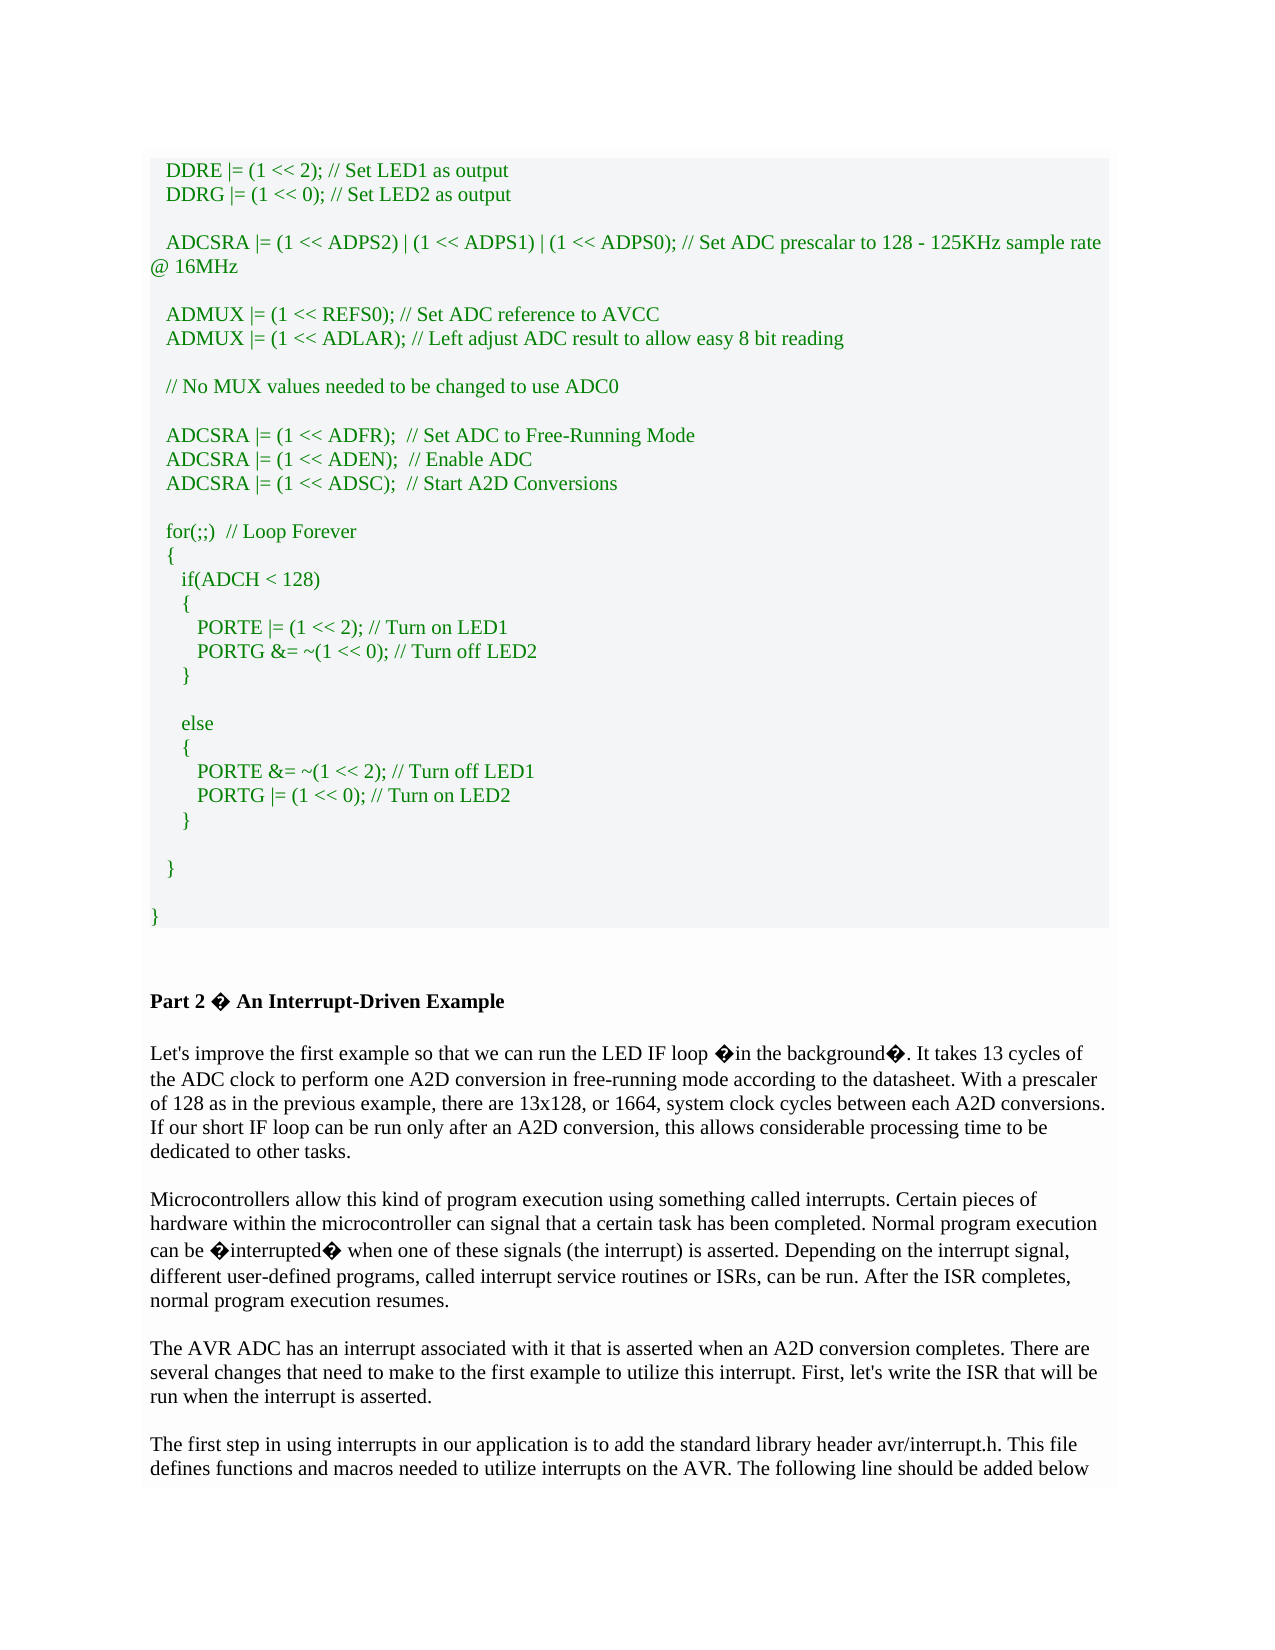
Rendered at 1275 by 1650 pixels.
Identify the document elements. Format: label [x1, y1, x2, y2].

table_header [142, 150, 1117, 1488]
